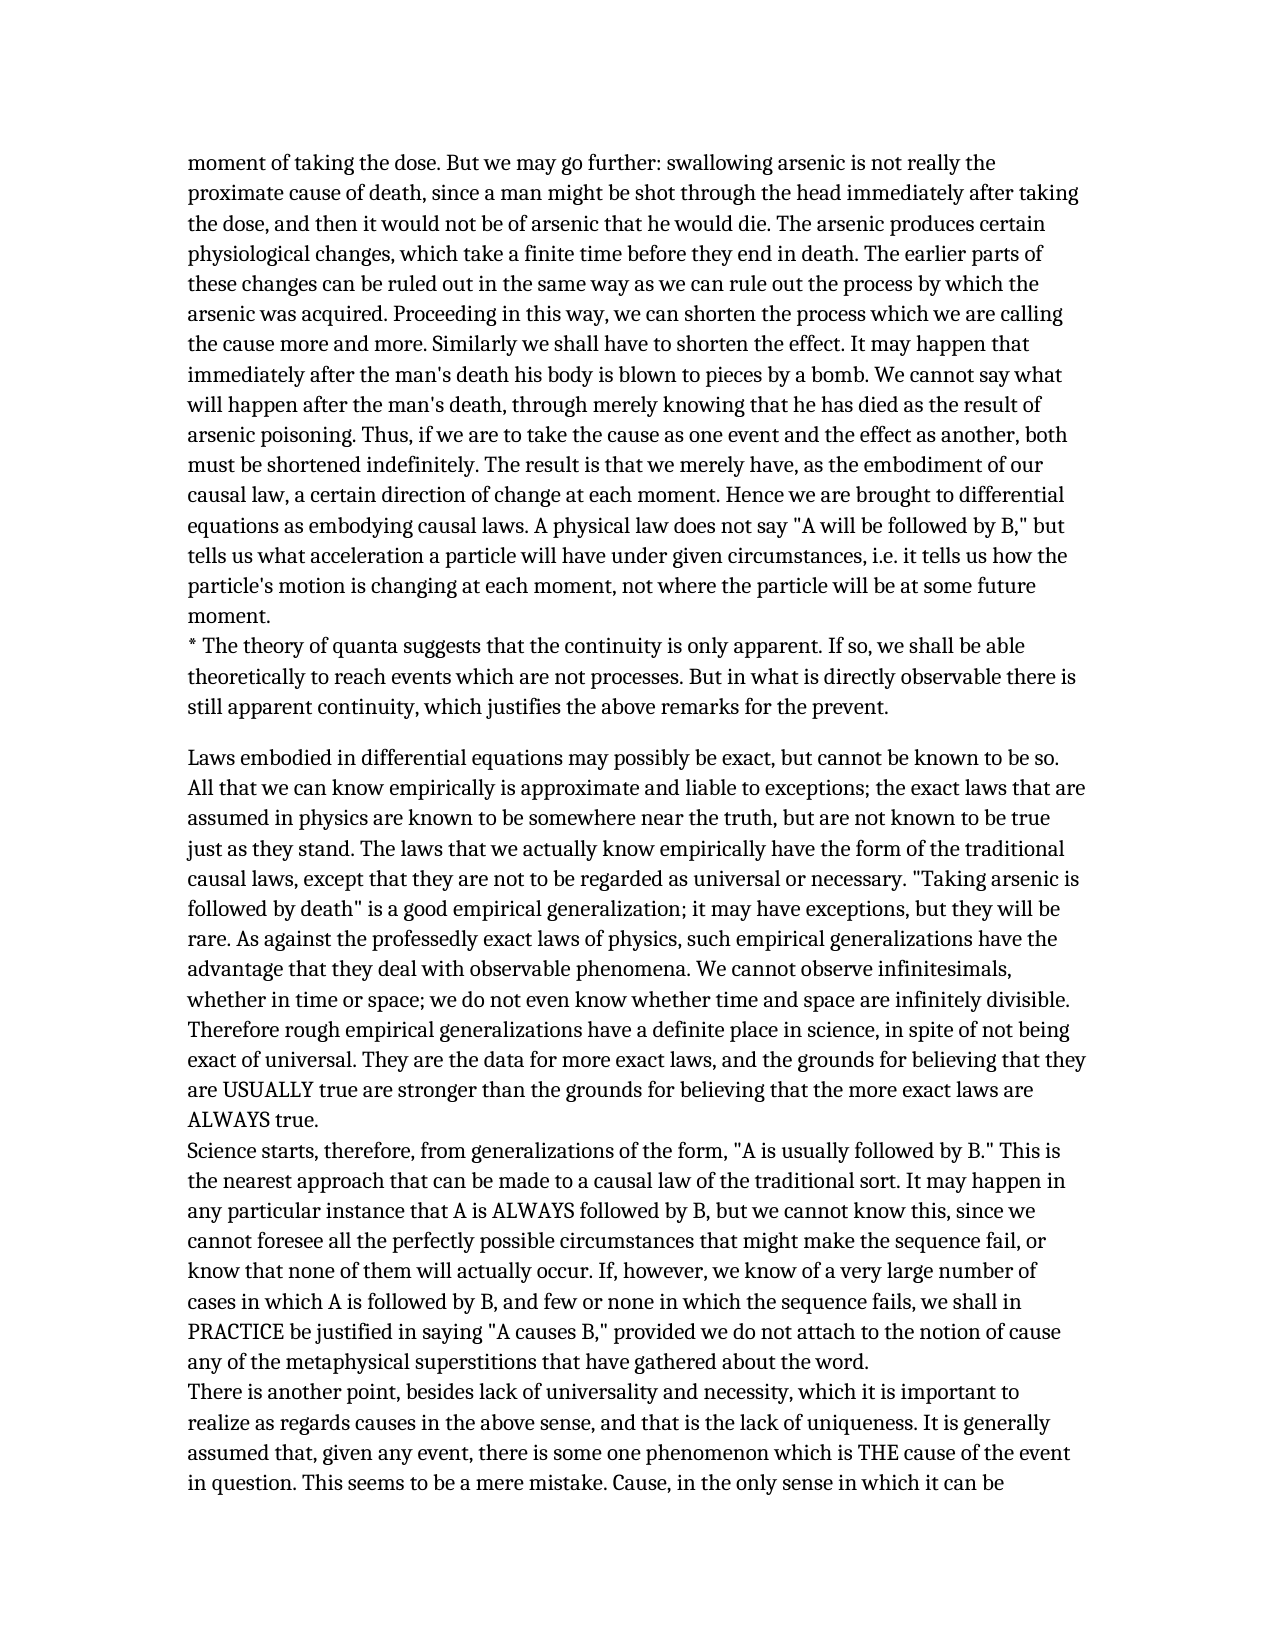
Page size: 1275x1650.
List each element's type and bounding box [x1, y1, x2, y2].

text [187, 745, 1087, 1496]
text [187, 150, 1087, 720]
